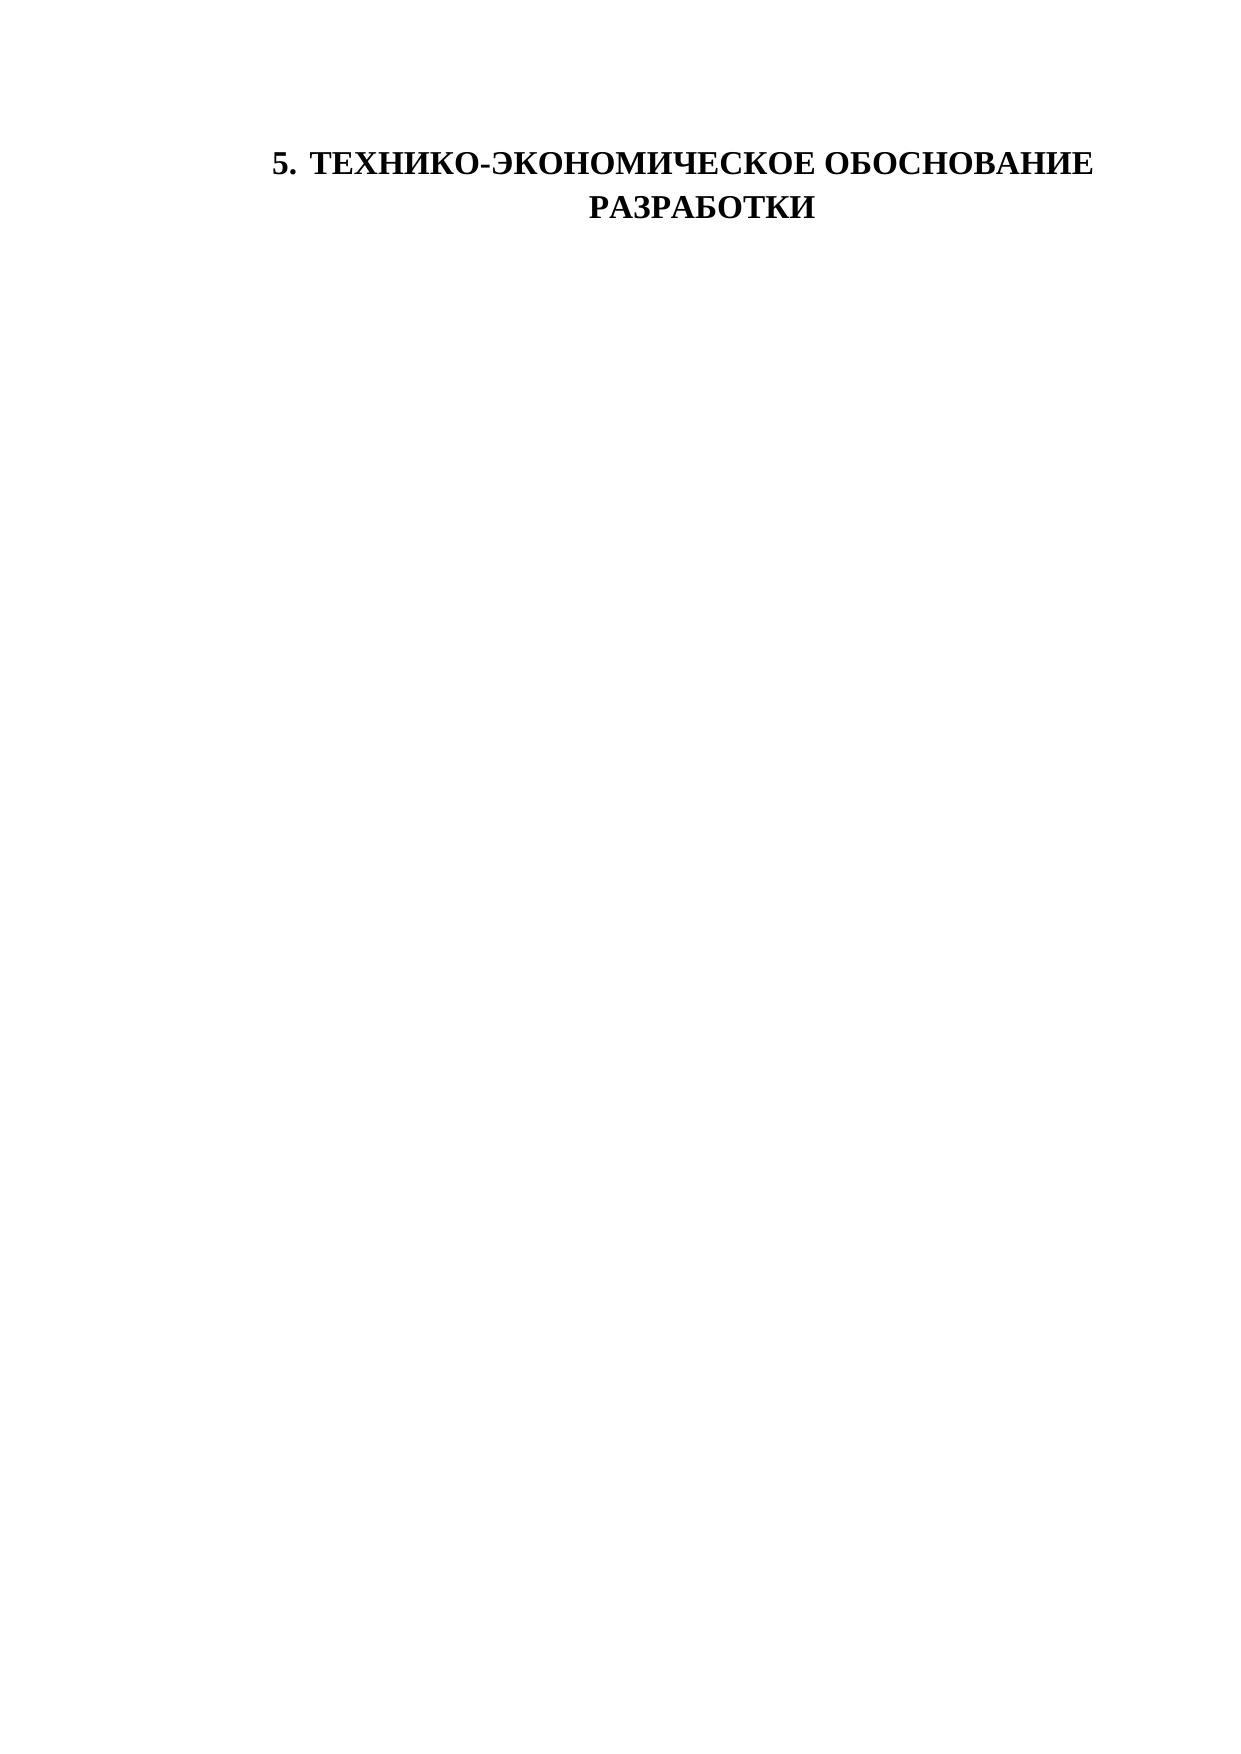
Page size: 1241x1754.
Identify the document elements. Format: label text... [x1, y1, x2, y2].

subtitle ТЕХНИКО-ЭКОНОМИЧЕСКОЕ ОБОСНОВАНИЕ РАЗРАБОТКИ [215, 143, 1152, 226]
